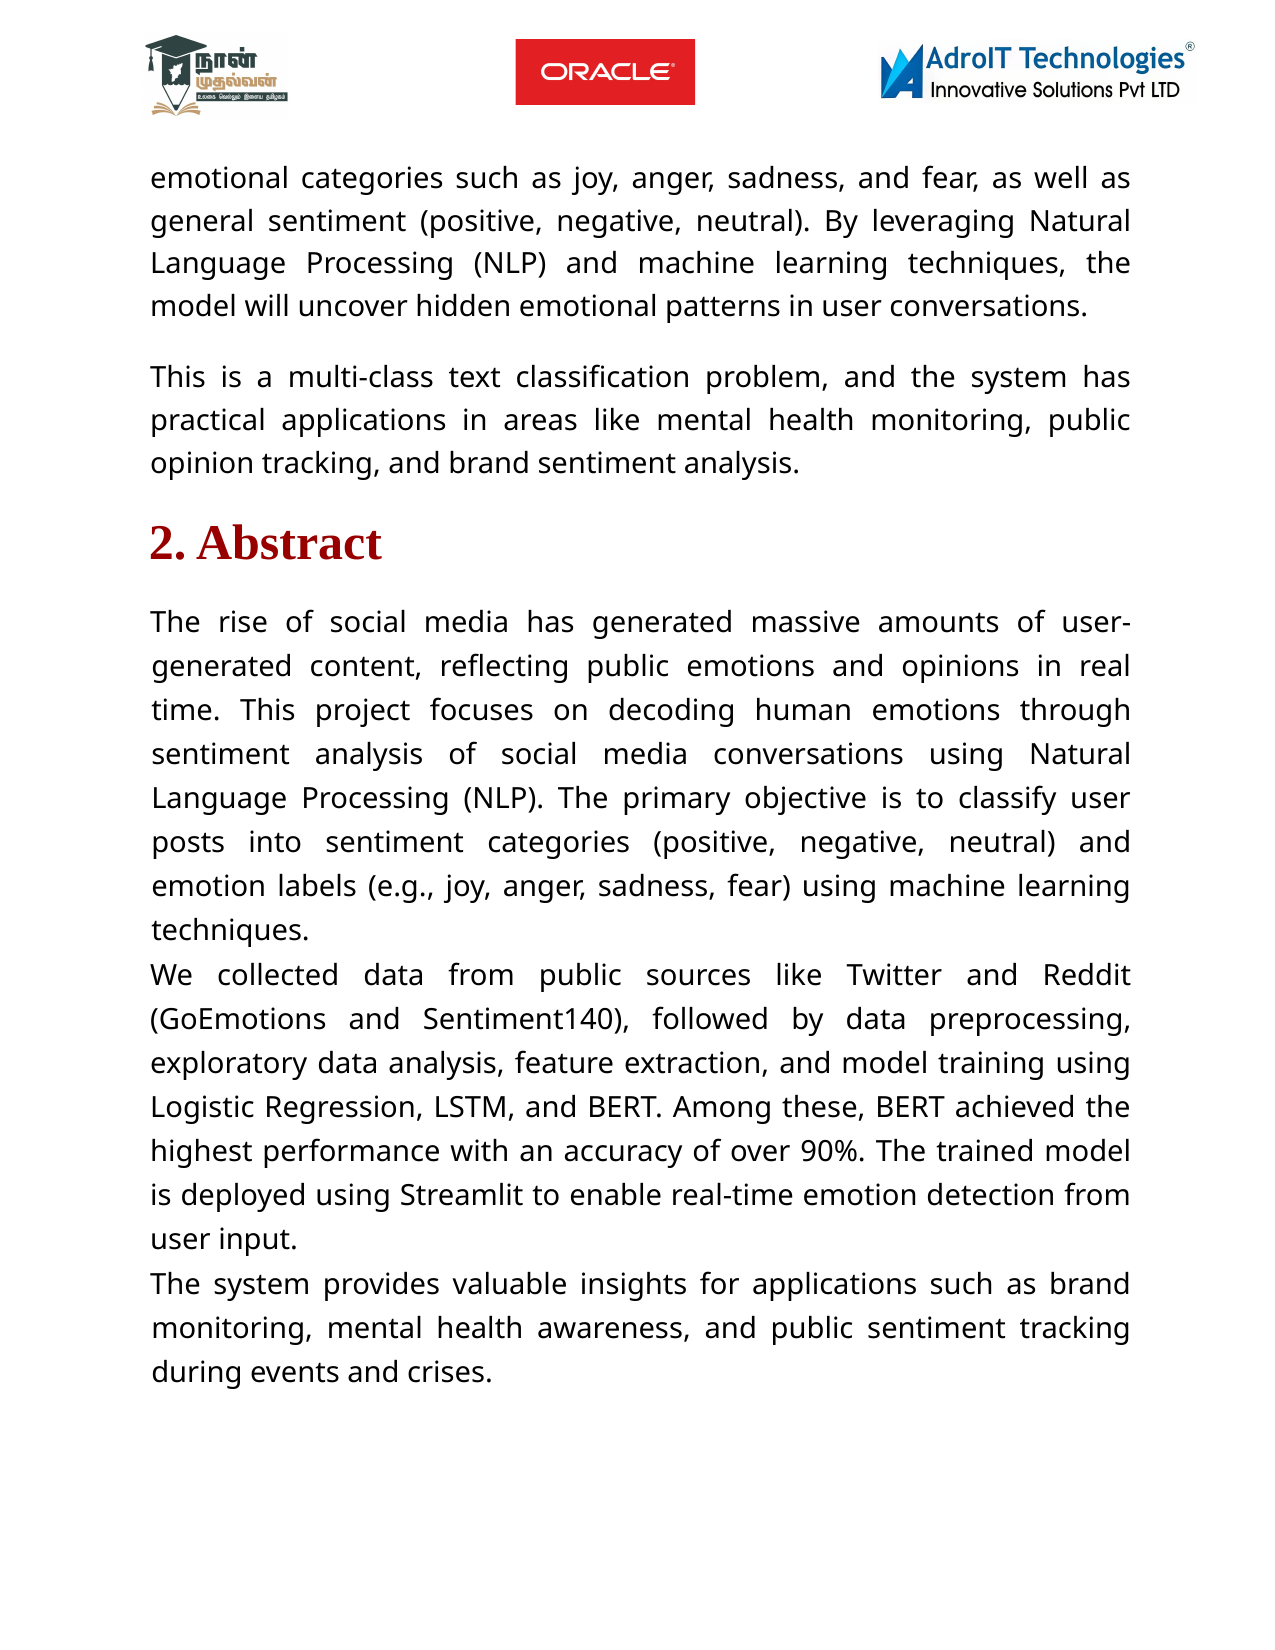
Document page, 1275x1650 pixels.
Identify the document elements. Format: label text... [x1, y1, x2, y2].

text The rise of social media has generated massive amounts of user-generated content, reflecting public emotions and opinions in real time. This project focuses on decoding human emotions through sentiment analysis of social media conversations using Natural Language Processing (NLP). The primary objective is to classify user posts into sentiment categories (positive, negative, neutral) and emotion labels (e.g., joy, anger, sadness, fear) using machine learning techniques. [150, 602, 1132, 949]
text We collected data from public sources like Twitter and Reddit (GoEmotions and Sentiment140), followed by data preprocessing, exploratory data analysis, feature extraction, and model training using Logistic Regression, LSTM, and BERT. Among these, BERT achieved the highest performance with an accuracy of over 90%. The trained model is deployed using Streamlit to enable real-time emotion detection from user input. [150, 954, 1132, 1258]
subtitle 2. Abstract [148, 513, 705, 570]
picture [140, 31, 290, 119]
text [150, 157, 1132, 325]
text This is a multi-class text classification problem, and the system has practical applications in areas like mental health monitoring, public opinion tracking, and brand sentiment analysis. [150, 356, 1132, 482]
text The system provides valuable insights for applications such as brand monitoring, mental health awareness, and public sentiment tracking during events and crises. [150, 1263, 1132, 1391]
picture [515, 39, 696, 105]
picture [878, 39, 1197, 105]
